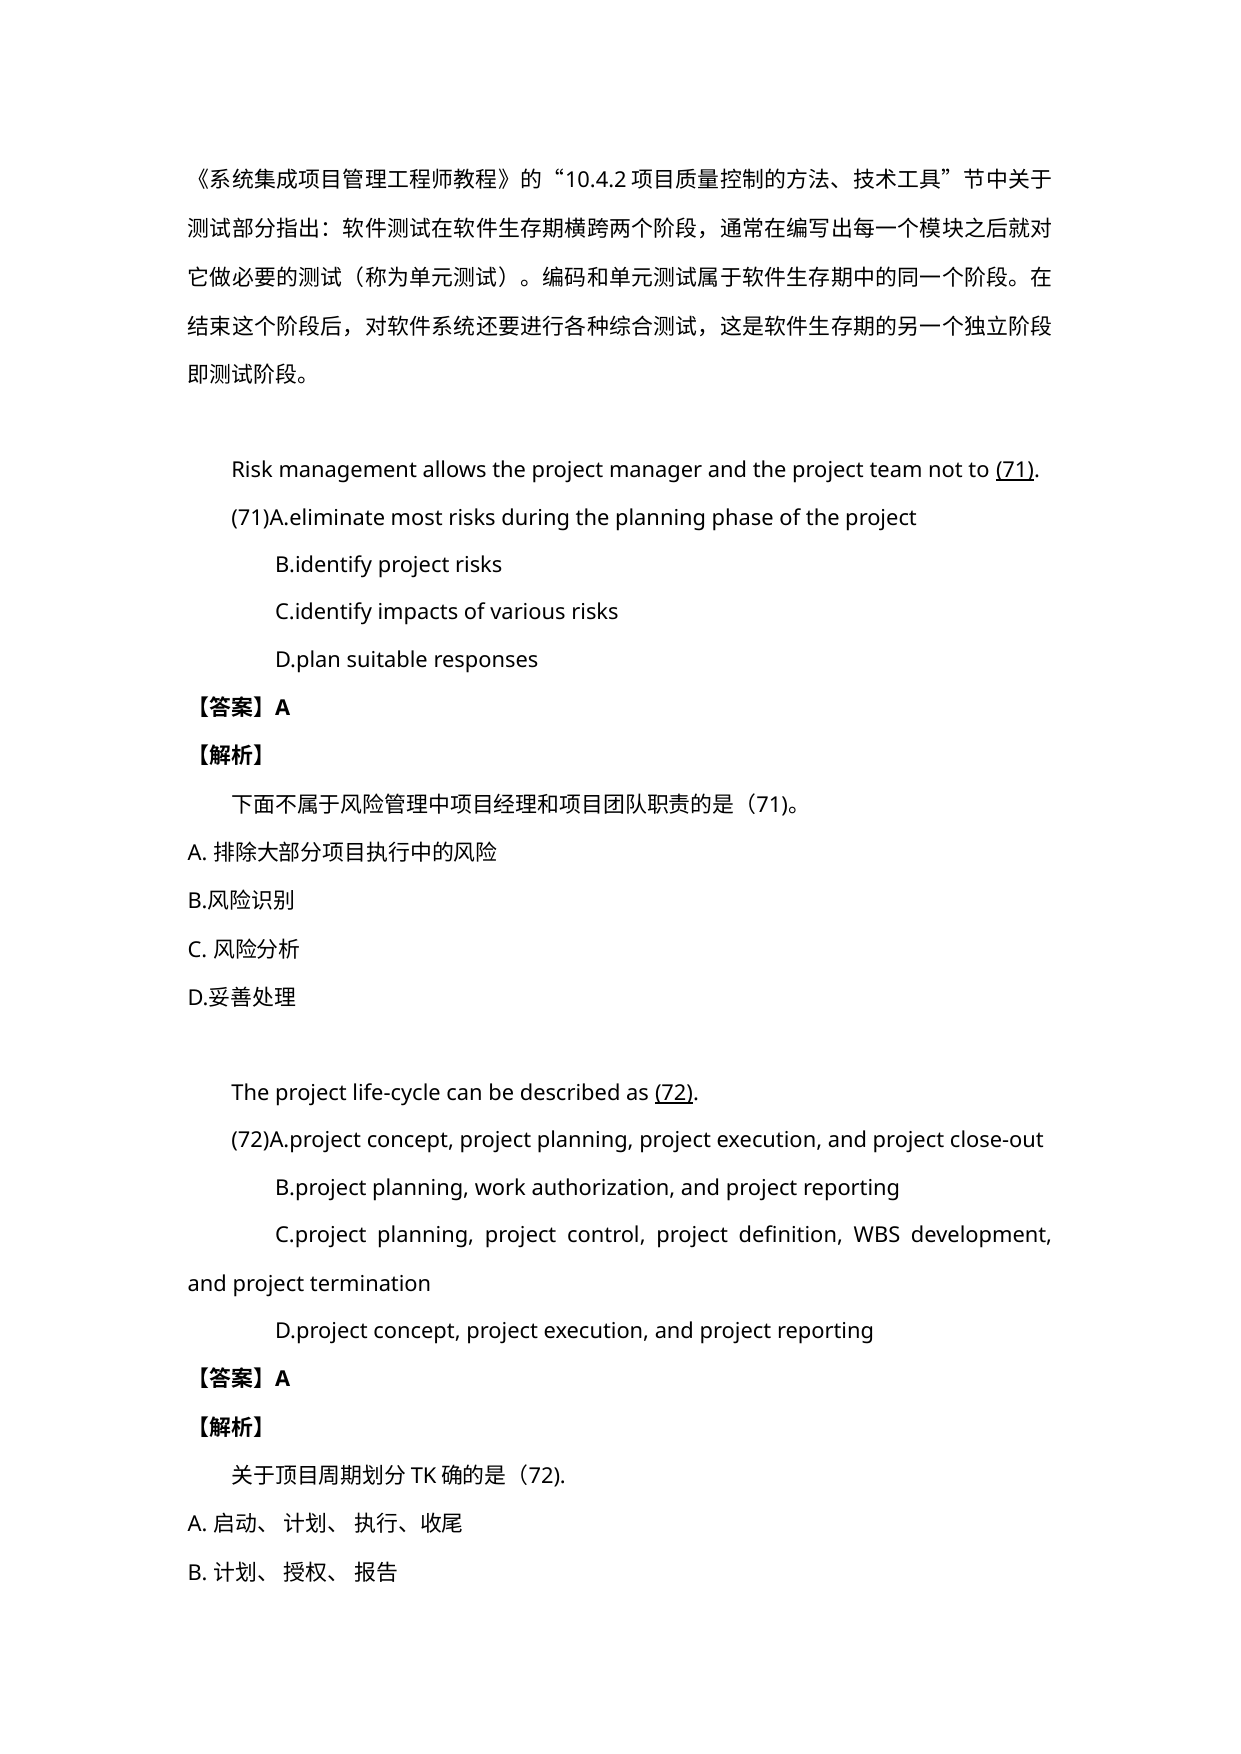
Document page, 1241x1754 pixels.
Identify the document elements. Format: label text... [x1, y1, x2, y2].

text B.identify project risks [187, 547, 1053, 580]
text Risk management allows the project manager and the project team not to (71). [187, 453, 1053, 485]
text A. 启动、 计划、 执行、收尾 [187, 1506, 1053, 1539]
text (72)A.project concept, project planning, project execution, and project close-out [187, 1123, 1053, 1155]
text B.project planning, work authorization, and project reporting [187, 1170, 1053, 1203]
text C.identify impacts of various risks [187, 595, 1053, 627]
text 下面不属于风险管理中项目经理和项目团队职责的是（71)。 [187, 786, 1053, 819]
text A. 排除大部分项目执行中的风险 [187, 835, 1053, 867]
text C.project planning, project control, project definition, WBS development, and project termination [187, 1218, 1053, 1299]
text 【答案】A [187, 690, 1053, 722]
text D.妥善处理 [187, 980, 1053, 1012]
text D.project concept, project execution, and project reporting [187, 1314, 1053, 1346]
text C. 风险分析 [187, 931, 1053, 964]
text 《系统集成项目管理工程师教程》的“10.4.2项目质量控制的方法、技术工具”节中关于测试部分指出：软件测试在软件生存期横跨两个阶段，通常在编写出每一个模块之后就对它做必要的测试（称为单元测试）。编码和单元测试属于软件生存期中的同一个阶段。在结束这个阶段后，对软件系统还要进行各种综合测试，这是软件生存期的另一个独立阶段，即测试阶段。 [187, 162, 1053, 389]
text The project life-cycle can be described as (72). [187, 1075, 1053, 1108]
text 【答案】A [187, 1361, 1053, 1394]
text 【解析】 [187, 1409, 1053, 1442]
text D.plan suitable responses [187, 642, 1053, 675]
text (71)A.eliminate most risks during the planning phase of the project [187, 500, 1053, 533]
text 关于顶目周期划分TK确的是（72). [187, 1458, 1053, 1490]
text B. 计划、 授权、 报告 [187, 1554, 1053, 1587]
text B.风险识别 [187, 883, 1053, 916]
text 【解析】 [187, 738, 1053, 771]
